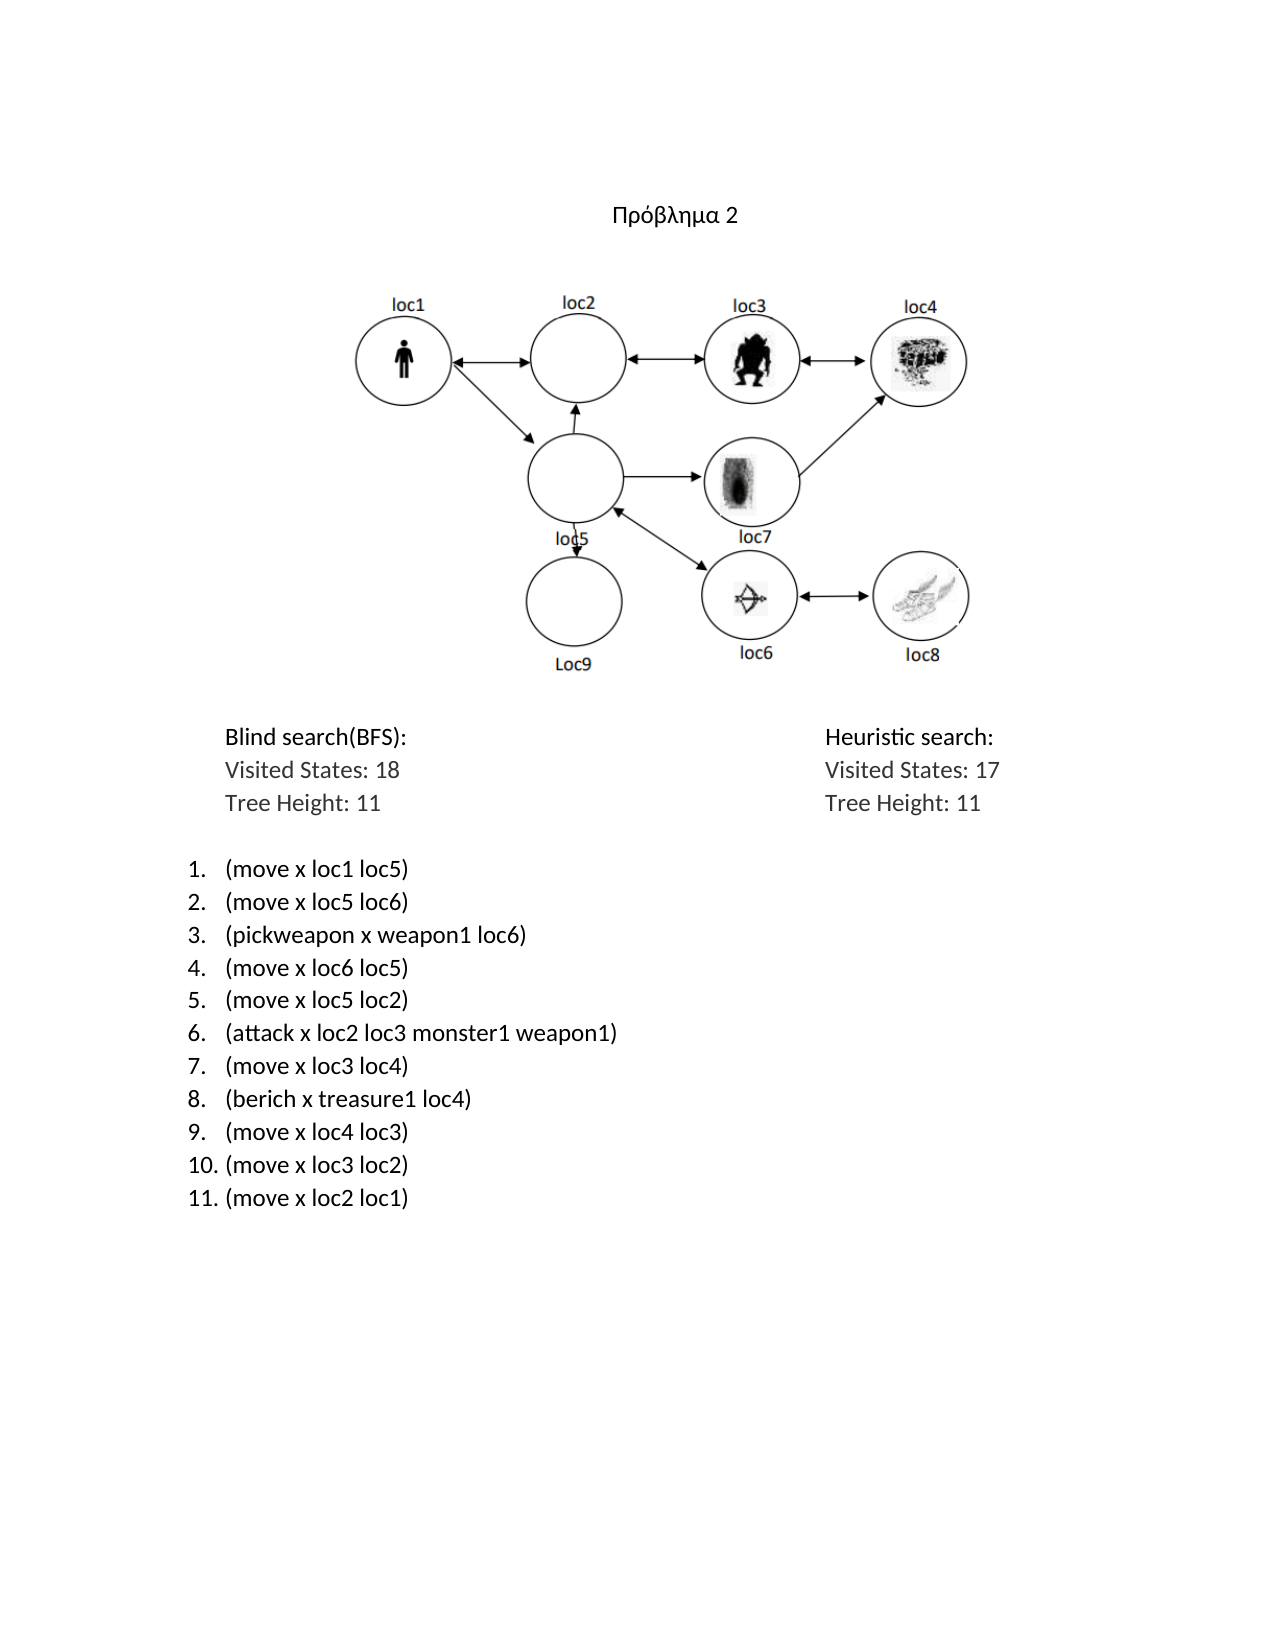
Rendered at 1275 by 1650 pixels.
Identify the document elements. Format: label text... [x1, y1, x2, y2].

list (attack x loc2 loc3 monster1 weapon1) [187, 1018, 1125, 1048]
list Visited States: 18 Visited States: 17 Tree Height: 11 Tree Height: 11 [225, 754, 1125, 818]
picture [318, 265, 1032, 687]
list Πρόβλημα 2 [225, 199, 1125, 230]
list (move x loc5 loc2) [187, 985, 1125, 1015]
list (move x loc3 loc2) [187, 1149, 1125, 1180]
list (move x loc2 loc1) [187, 1182, 1125, 1213]
list (move x loc4 loc3) [187, 1116, 1125, 1147]
list (move x loc6 loc5) [187, 952, 1125, 982]
list (move x loc3 loc4) [187, 1051, 1125, 1081]
list (berich x treasure1 loc4) [187, 1083, 1125, 1114]
list (move x loc1 loc5) [187, 853, 1125, 883]
list (move x loc5 loc6) [187, 886, 1125, 916]
list (pickweapon x weapon1 loc6) [187, 919, 1125, 949]
list Blind search(BFS): Heuristic search: [225, 721, 1125, 752]
